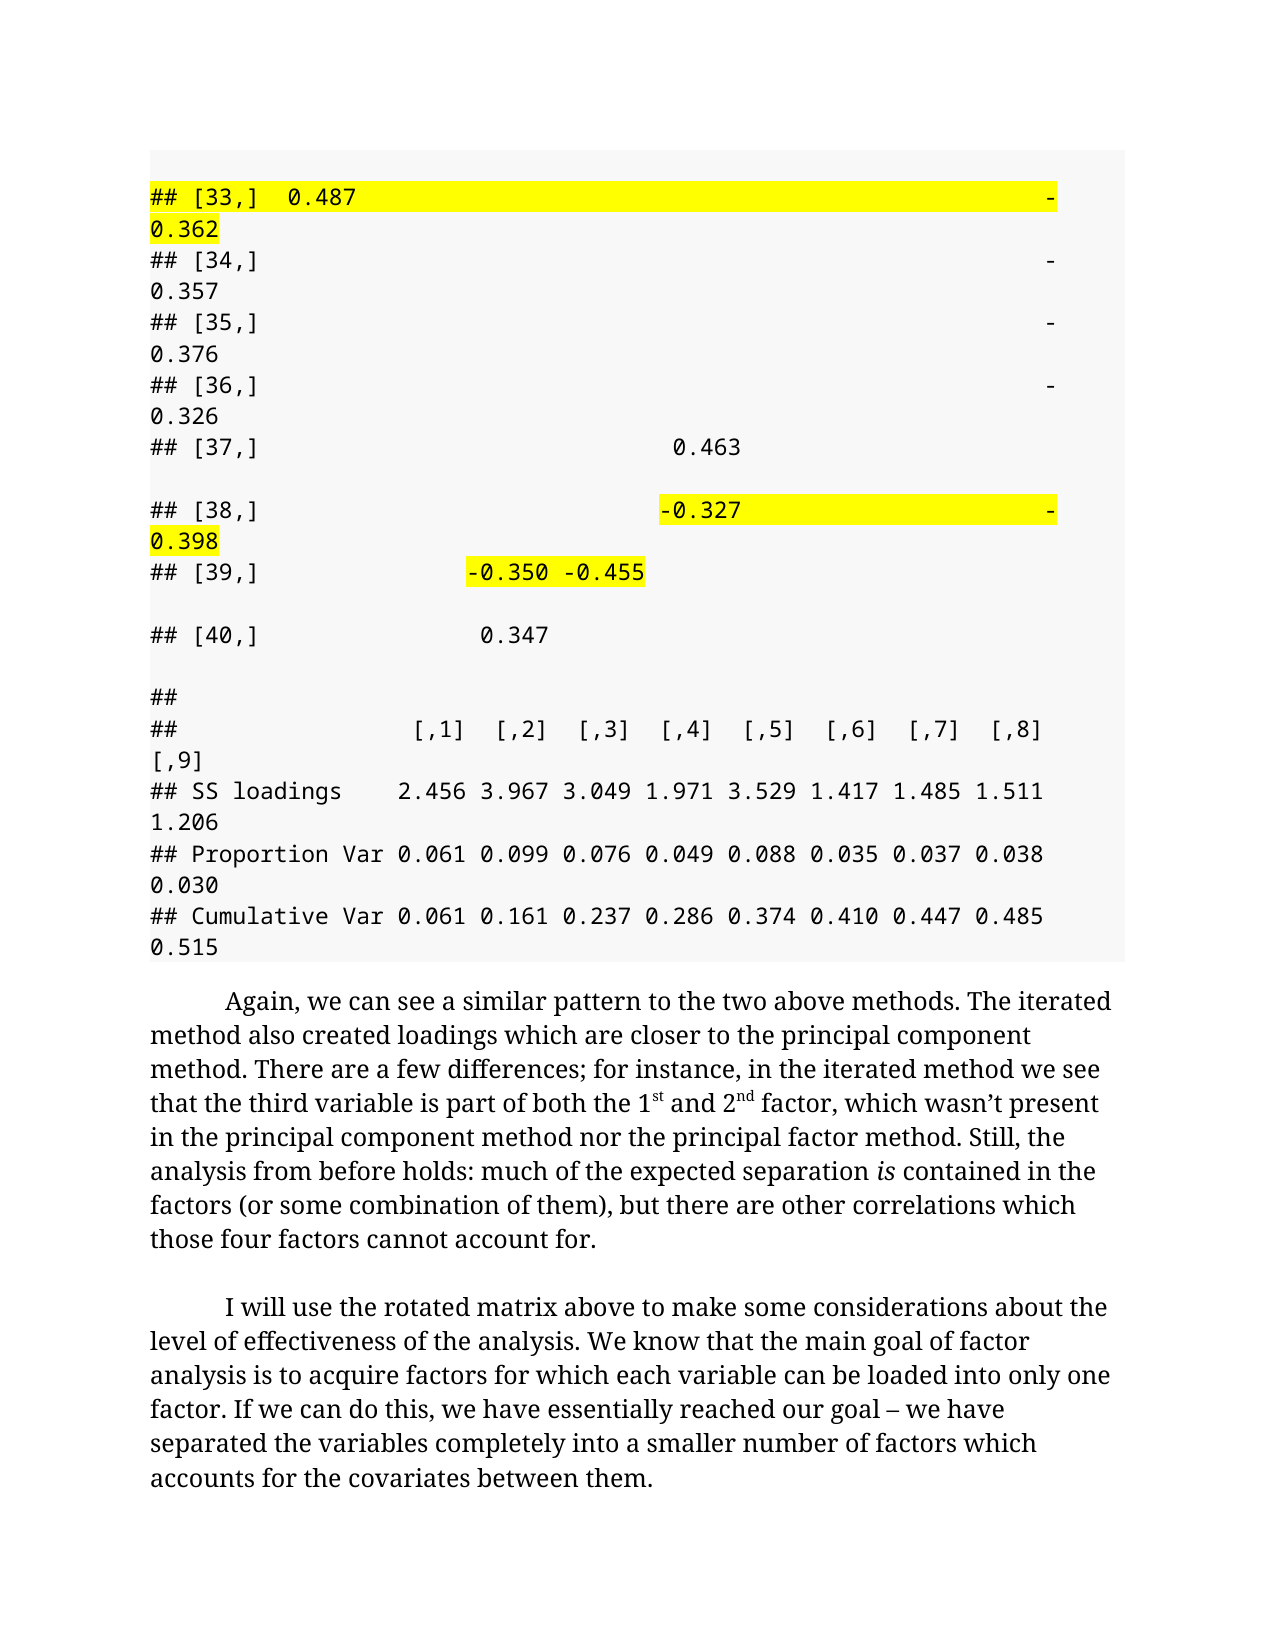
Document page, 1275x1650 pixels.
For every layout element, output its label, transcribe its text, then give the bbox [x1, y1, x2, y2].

text Again, we can see a similar pattern to the two above methods. The iterated method also created loadings which are closer to the principal component method. There are a few differences; for instance, in the iterated method we see that the third variable is part of both the 1st and 2nd factor, which wasn’t present in the principal component method nor the principal factor method. Still, the analysis from before holds: much of the expected separation is contained in the factors (or some combination of them), but there are other correlations which those four factors cannot account for. [150, 983, 1125, 1256]
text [150, 150, 1125, 962]
text I will use the rotated matrix above to make some considerations about the level of effectiveness of the analysis. We know that the main goal of factor analysis is to acquire factors for which each variable can be loaded into only one factor. If we can do this, we have essentially reached our goal – we have separated the variables completely into a smaller number of factors which accounts for the covariates between them. [150, 1290, 1125, 1494]
